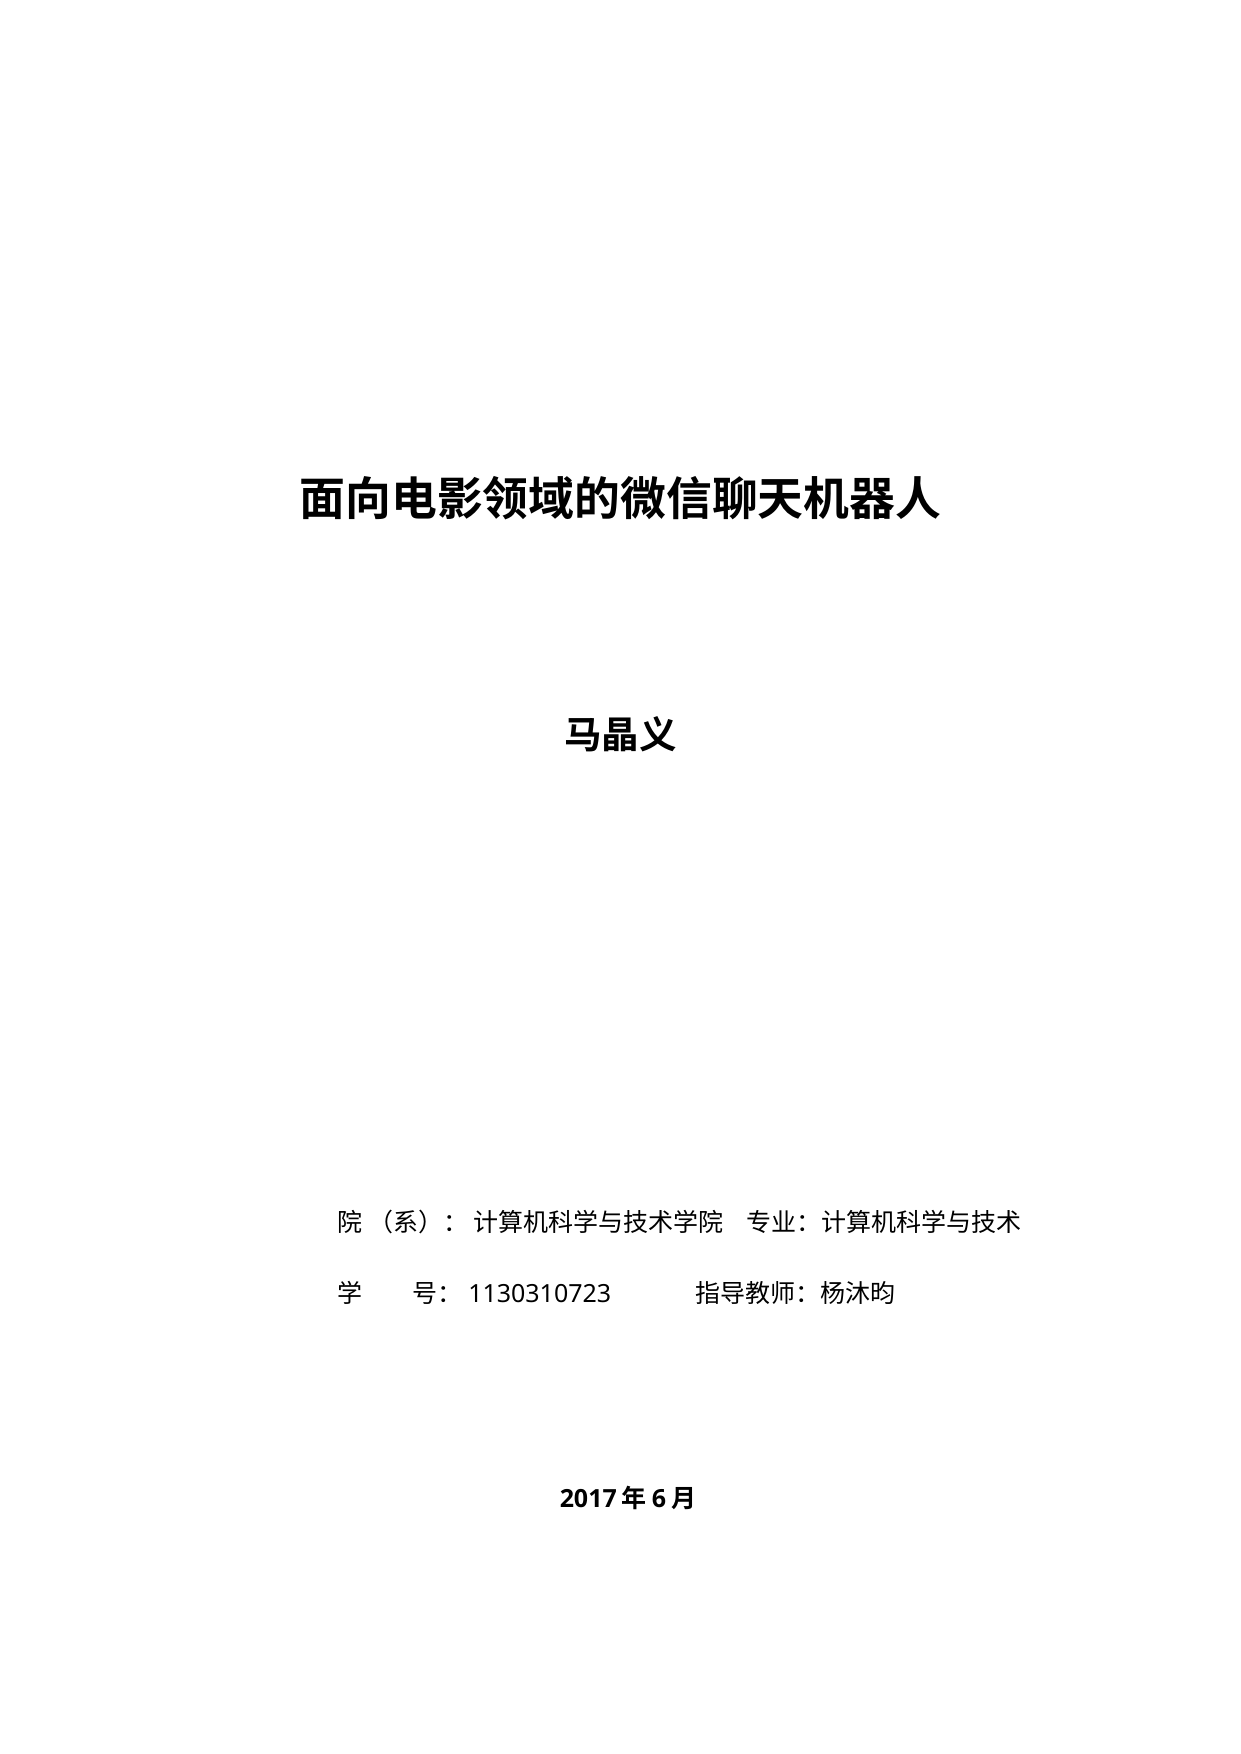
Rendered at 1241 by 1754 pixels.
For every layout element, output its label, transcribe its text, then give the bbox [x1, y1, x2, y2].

text 面向电影领域的微信聊天机器人 [187, 462, 1053, 528]
text 2017年6月 [187, 1478, 1053, 1515]
text 学 号： 1130310723 指导教师：杨沐昀 [187, 1273, 1051, 1309]
text 院 （系）： 计算机科学与技术学院 专业：计算机科学与技术 [187, 1203, 1077, 1239]
text 马晶义 [187, 705, 1053, 759]
